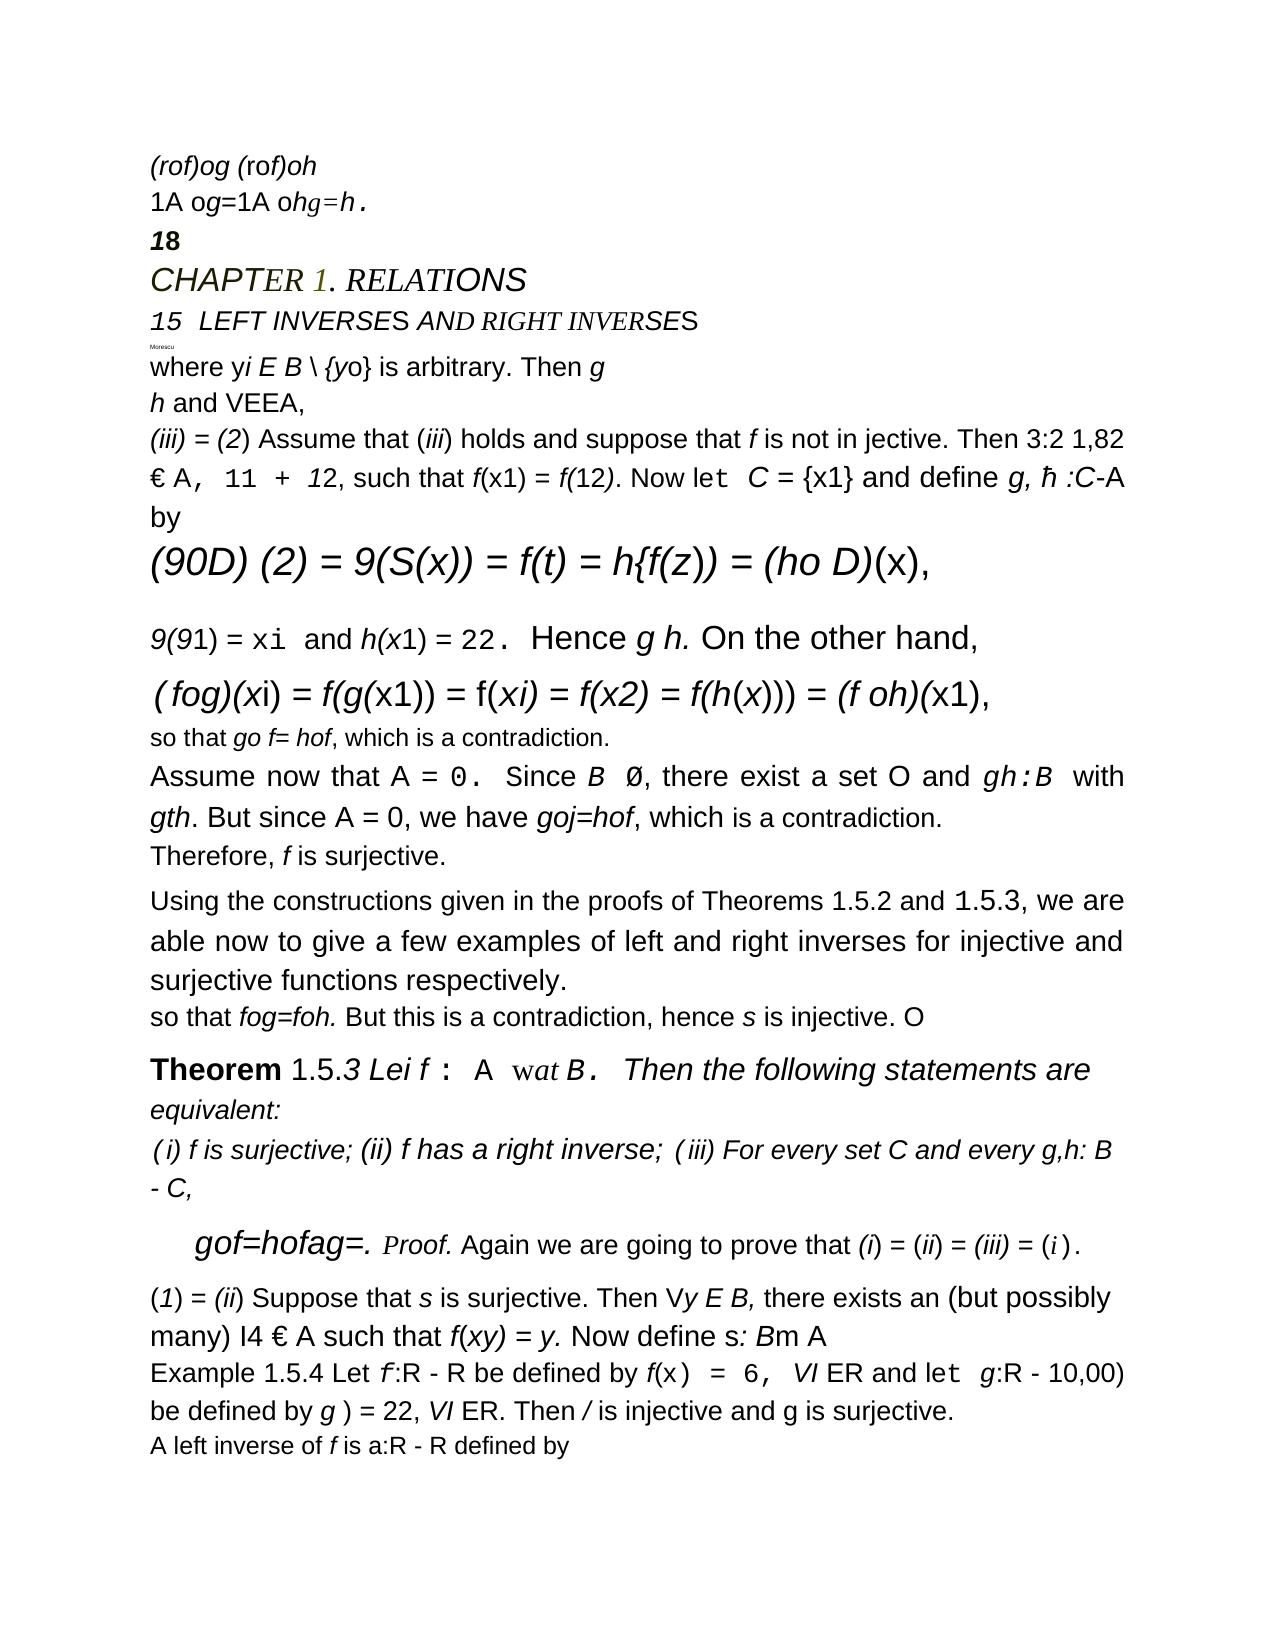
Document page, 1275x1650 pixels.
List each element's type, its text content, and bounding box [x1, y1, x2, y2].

text 18 [150, 224, 1125, 256]
text 1A og=1A ohg=h. [150, 186, 1125, 219]
text (fog)(xi) = f(g(x1)) = f(xi) = f(x2) = f(h(x))) = (f oh)(x1), [150, 673, 1125, 717]
text Example 1.5.4 Let f:R - R be defined by f(x) = 6, VI ER and let g:R - 10,00) be defined by g ) = 22, VI ER. Then / is injective and g is surjective. [150, 1357, 1125, 1427]
text (iii) = (2) Assume that (iii) holds and suppose that f is not in jective. Then 3:2 1,82 € A, 11 + 12, such that f(x1) = f(12). Now let C = {x1} and define g, ħ :C-A by [150, 423, 1125, 534]
text Assume now that A = 0. Since B Ø, there exist a set O and gh:B with gth. But since A = 0, we have goj=hof, which is a contradiction. [150, 759, 1125, 833]
text (90D) (2) = 9(S(x)) = f(t) = h{f(z)) = (ho D)(x), [150, 539, 1125, 584]
text (1) = (ii) Suppose that s is surjective. Then Vy E B, there exists an (but possibly many) I4 € A such that f(xy) = y. Now define s: Bm A [150, 1280, 1125, 1352]
text gof=hofag=. Proof. Again we are going to prove that (i) = (ii) = (iii) = (i). [150, 1223, 1125, 1265]
text so that fog=foh. But this is a contradiction, hence s is injective. O [150, 1001, 1125, 1033]
text so that go f= hof, which is a contradiction. [150, 723, 1125, 754]
text A left inverse of f is a:R - R defined by [150, 1431, 1125, 1460]
text (i) f is surjective; (ii) f has a right inverse; (iii) For every set C and every g,h: B - C, [150, 1132, 1125, 1203]
text Theorem 1.5.3 Lei f : A wat B. Then the following statements are equivalent: [150, 1051, 1125, 1126]
text (rof)og (rof)oh [150, 150, 1125, 181]
text 15 LEFT INVERSES AND RIGHT INVERSES [150, 305, 1125, 338]
text Therefore, f is surjective. [150, 840, 1125, 871]
text h and VEEA, [150, 387, 1125, 419]
text 9(91) = xi and h(x1) = 22. Hence g h. On the other hand, [150, 618, 1125, 658]
text where yi E B \ {yo} is arbitrary. Then g [150, 351, 1125, 383]
text Using the constructions given in the proofs of Theorems 1.5.2 and 1.5.3, we are able now to give a few examples of left and right inverses for injective and surjective functions respectively. [150, 883, 1125, 996]
text CHAPTER 1. RELATIONS [150, 260, 1125, 299]
